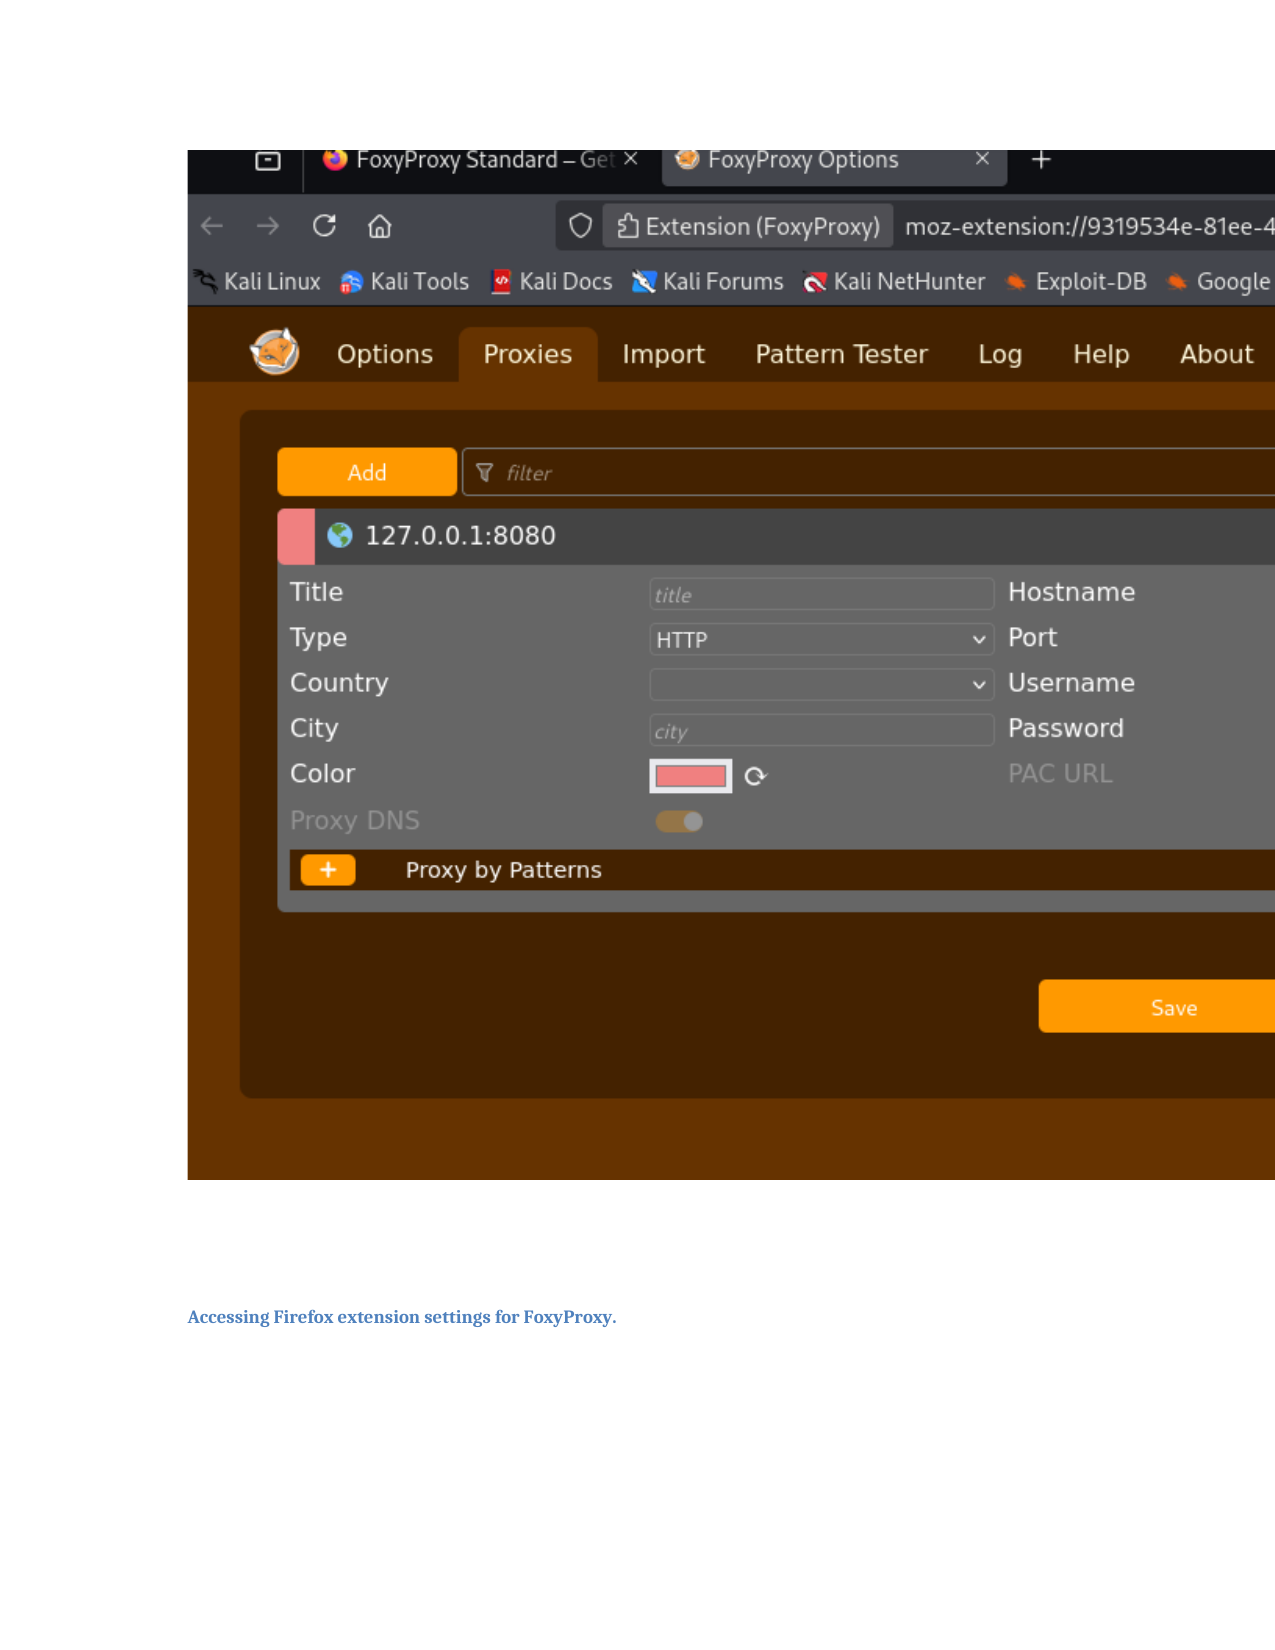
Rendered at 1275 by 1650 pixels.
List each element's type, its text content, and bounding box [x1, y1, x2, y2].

picture [187, 150, 1275, 1180]
text Accessing Firefox extension settings for FoxyProxy. [187, 1306, 1087, 1328]
